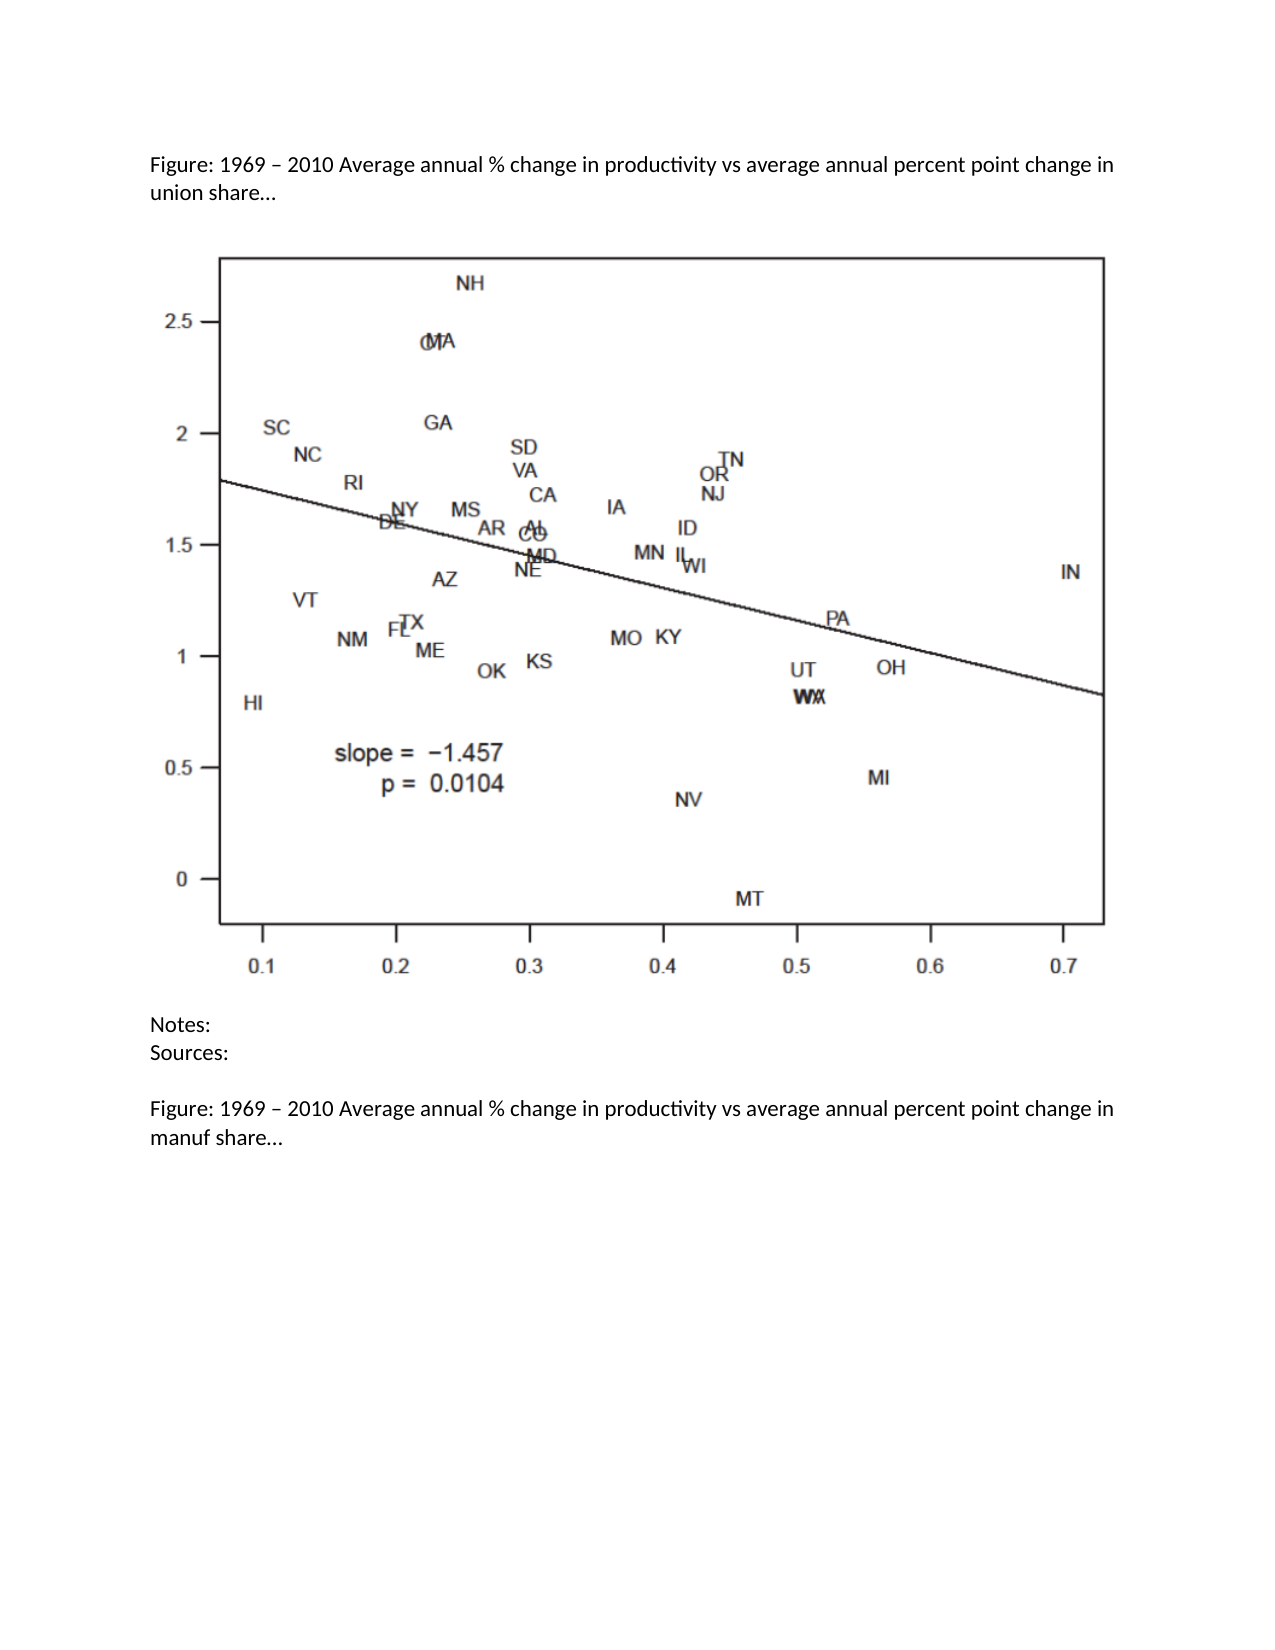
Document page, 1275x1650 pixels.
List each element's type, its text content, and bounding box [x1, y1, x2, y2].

text Figure: 1969 – 2010 Average annual % change in productivity vs average annual percent point change in manuf share… [150, 1094, 1125, 1151]
text Sources: [150, 1038, 975, 1067]
text Notes: [150, 1011, 975, 1038]
text Figure: 1969 – 2010 Average annual % change in productivity vs average annual percent point change in union share… [150, 150, 1125, 206]
